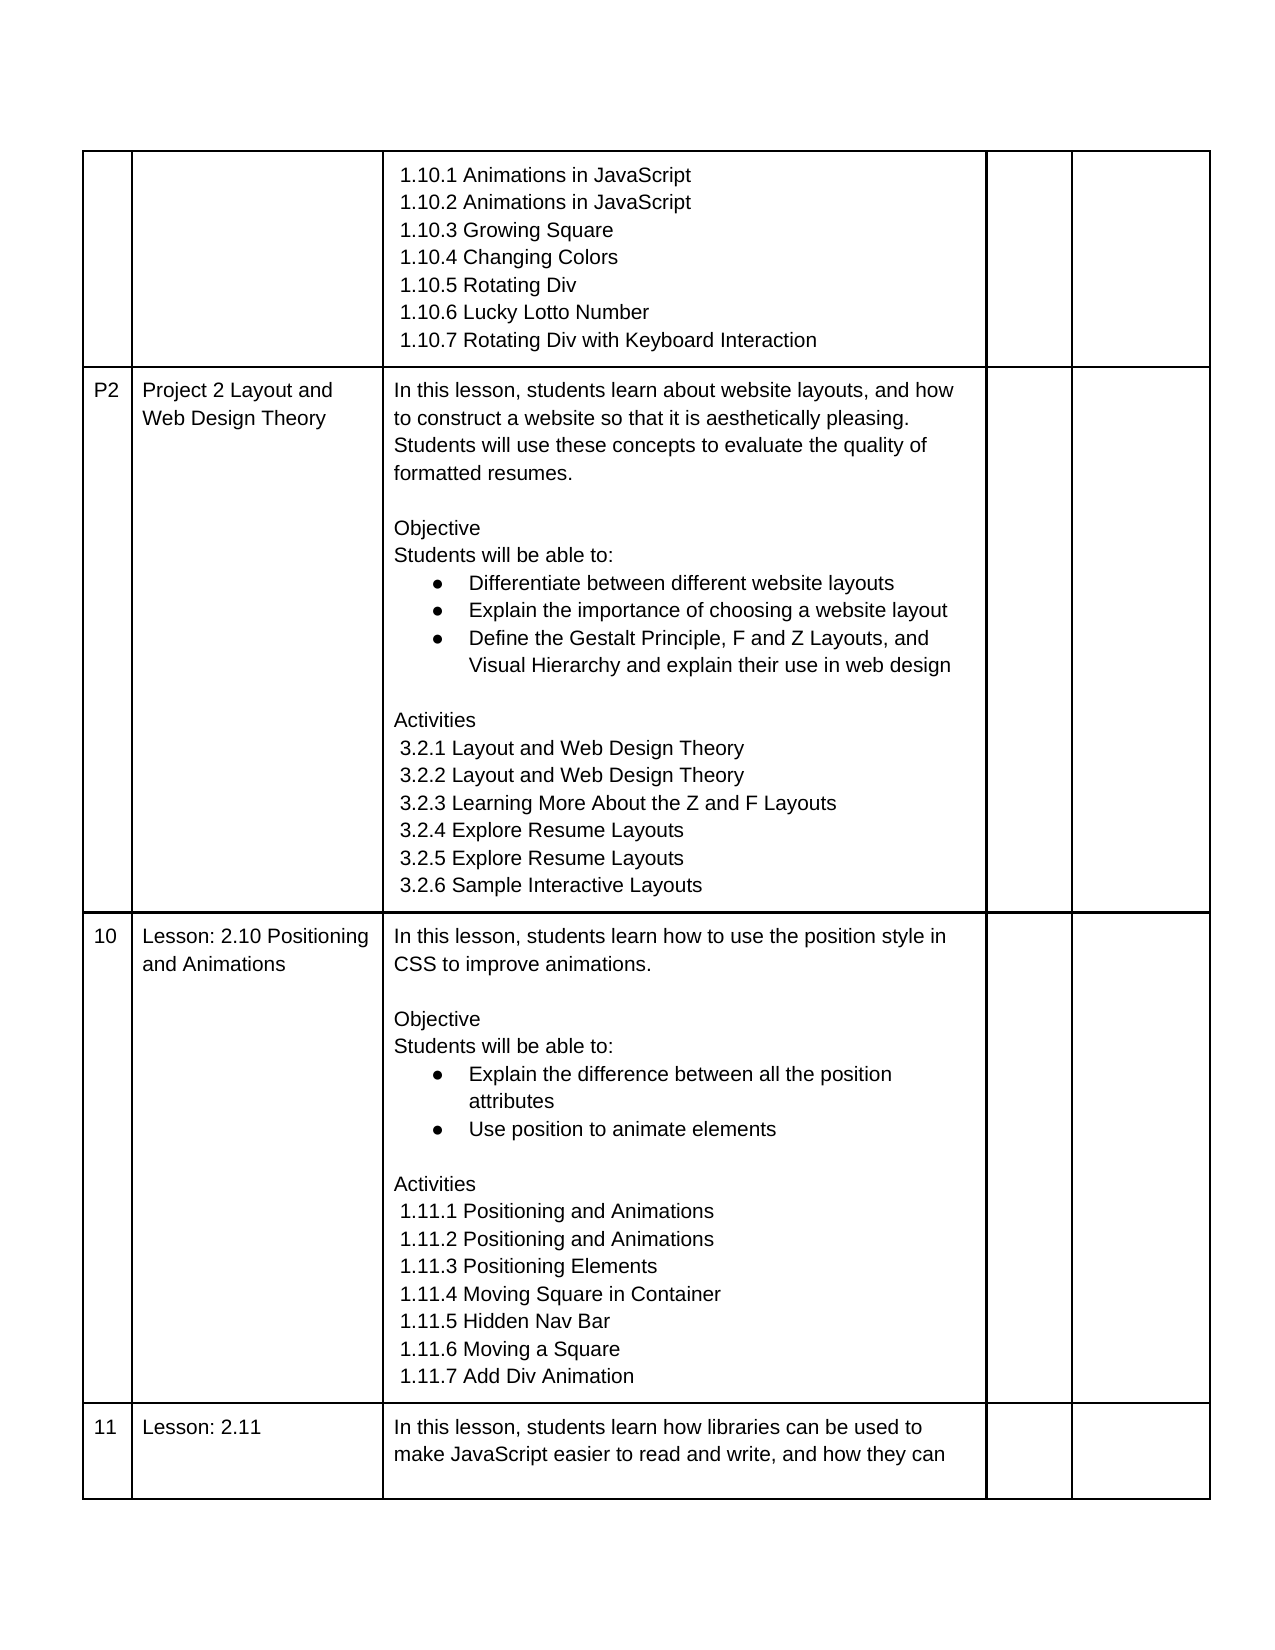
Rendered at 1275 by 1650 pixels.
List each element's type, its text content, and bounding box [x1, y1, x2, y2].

table_cell [1073, 1404, 1209, 1498]
table_cell [988, 152, 1071, 366]
table_cell 10 [84, 914, 131, 1402]
table_cell [1073, 914, 1209, 1402]
table_cell [988, 368, 1071, 911]
table_cell 9 [84, 152, 131, 366]
table_cell Lesson: 2.10 Positioning and Animations [133, 914, 382, 1402]
table_cell P2 [84, 368, 131, 911]
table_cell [133, 1404, 382, 1498]
table_cell [988, 1404, 1071, 1498]
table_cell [133, 152, 382, 366]
table_cell In this lesson, students learn how to use the position style in CSS to improve animations. Objective Students will be able to: Explain the difference between all the position attributes Use position to animate elements Activities 1.11.1 Positioning and Animations 1.11.2 Positioning and Animations 1.11.3 Positioning Elements 1.11.4 Moving Square in Container 1.11.5 Hidden Nav Bar 1.11.6 Moving a Square 1.11.7 Add Div Animation [384, 914, 985, 1402]
table_cell 11 [84, 1404, 131, 1498]
table_cell [1073, 368, 1209, 911]
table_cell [384, 152, 985, 366]
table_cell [384, 1404, 985, 1498]
table_cell [988, 914, 1071, 1402]
table_cell Project 2 Layout and Web Design Theory [133, 368, 382, 911]
table_cell In this lesson, students learn about website layouts, and how to construct a website so that it is aesthetically pleasing. Students will use these concepts to evaluate the quality of formatted resumes. Objective Students will be able to: Differentiate between different website layouts Explain the importance of choosing a website layout Define the Gestalt Principle, F and Z Layouts, and Visual Hierarchy and explain their use in web design Activities 3.2.1 Layout and Web Design Theory 3.2.2 Layout and Web Design Theory 3.2.3 Learning More About the Z and F Layouts 3.2.4 Explore Resume Layouts 3.2.5 Explore Resume Layouts 3.2.6 Sample Interactive Layouts [384, 368, 985, 911]
table_cell [1073, 152, 1209, 366]
